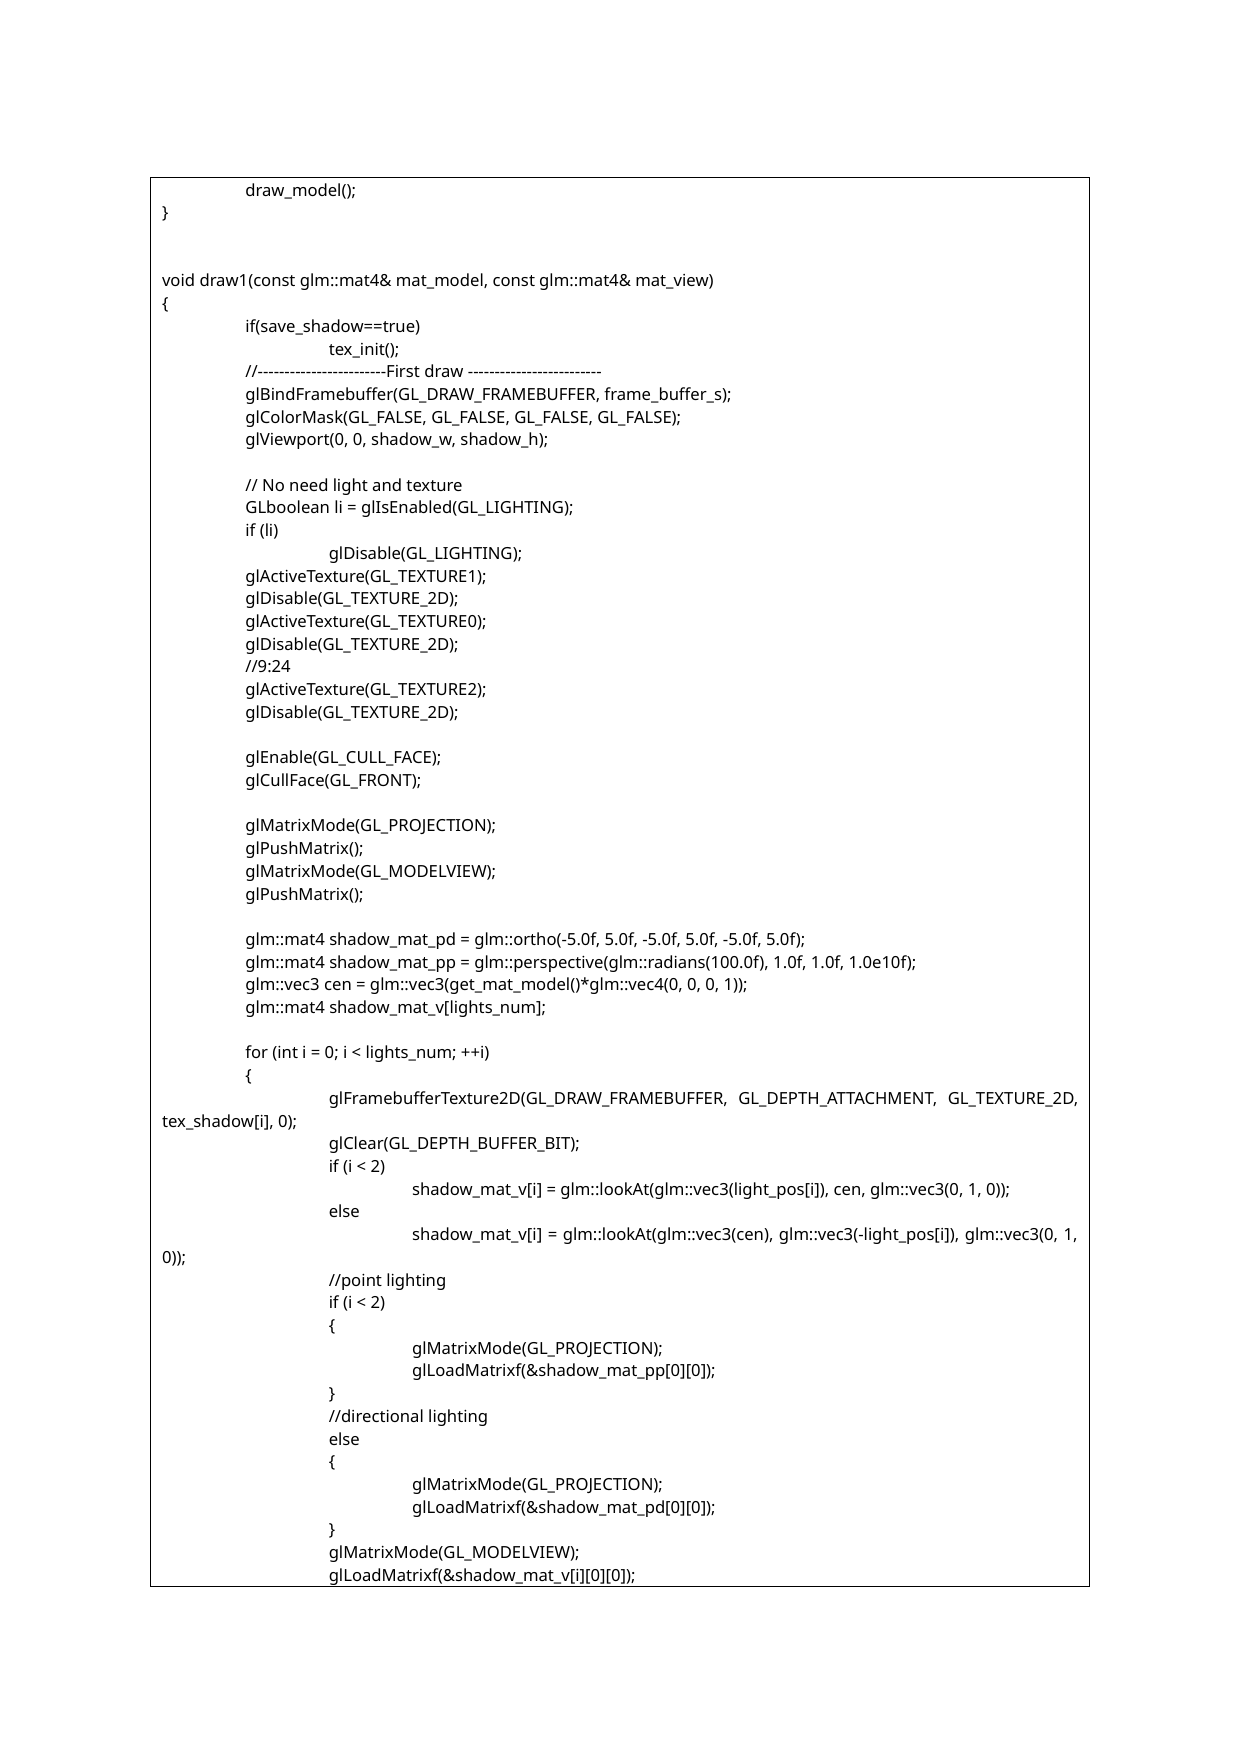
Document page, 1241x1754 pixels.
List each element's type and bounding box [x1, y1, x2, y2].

table_header [151, 178, 1089, 1586]
